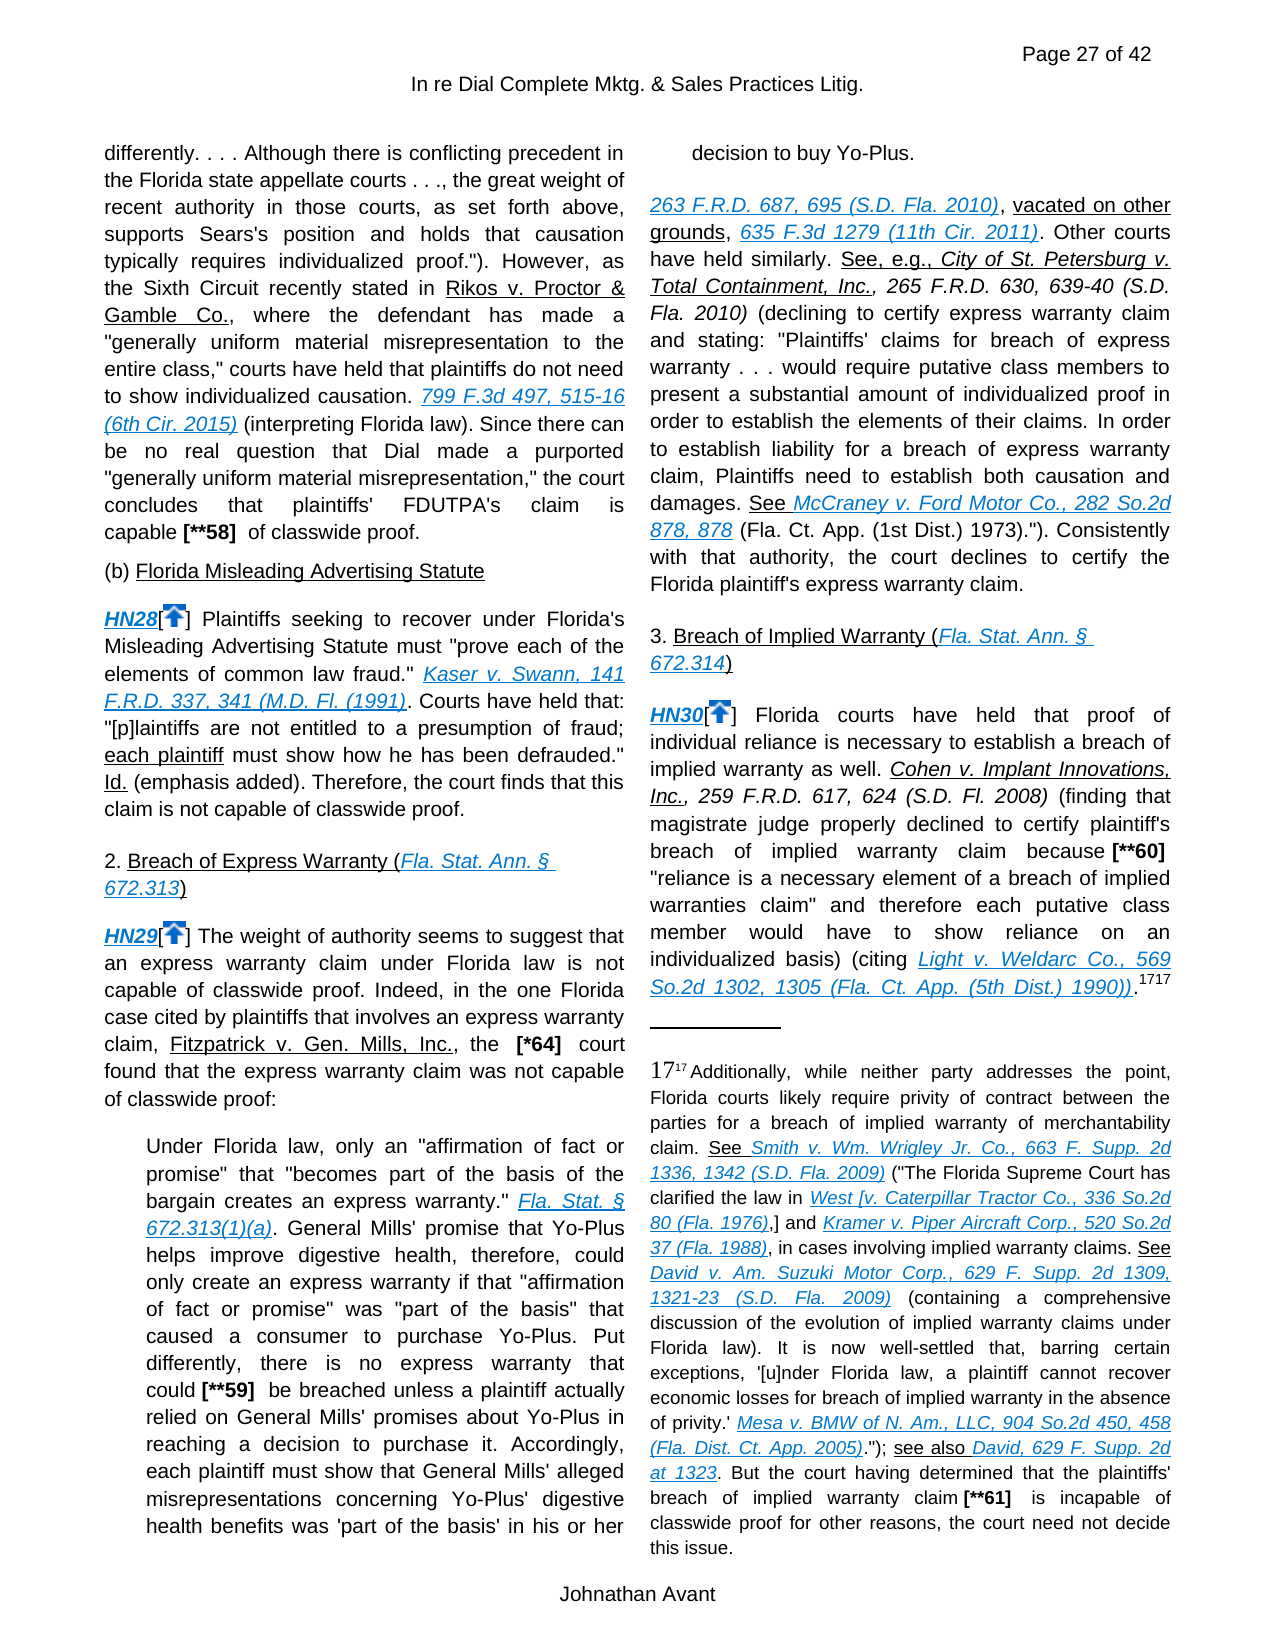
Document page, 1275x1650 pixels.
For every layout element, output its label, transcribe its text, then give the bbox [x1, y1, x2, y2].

text (b) Florida Misleading Advertising Statute [104, 556, 625, 583]
text HN29[] The weight of authority seems to suggest that an express warranty claim under Florida law is not capable of classwide proof. Indeed, in the one Florida case cited by plaintiffs that involves an express warranty claim, Fitzpatrick v. Gen. Mills, Inc., the [*64] court found that the express warranty claim was not capable of classwide proof: [104, 921, 625, 1110]
text 263 F.R.D. 687, 695 (S.D. Fla. 2010), vacated on other grounds, 635 F.3d 1279 (11th Cir. 2011). Other courts have held similarly. See, e.g., City of St. Petersburg v. Total Containment, Inc., 265 F.R.D. 630, 639-40 (S.D. Fla. 2010) (declining to certify express warranty claim and stating: "Plaintiffs' claims for breach of express warranty . . . would require putative class members to present a substantial amount of individualized proof in order to establish the elements of their claims. In order to establish liability for a breach of express warranty claim, Plaintiffs need to establish both causation and damages. See McCraney v. Ford Motor Co., 282 So.2d 878, 878 (Fla. Ct. App. (1st Dist.) 1973)."). Consistently with that authority, the court declines to certify the Florida plaintiff's express warranty claim. [650, 189, 1171, 596]
text Under Florida law, only an "affirmation of fact or promise" that "becomes part of the basis of the bargain creates an express warranty." Fla. Stat. § 672.313(1)(a). General Mills' promise that Yo-Plus helps improve digestive health, therefore, could only create an express warranty if that "affirmation of fact or promise" was "part of the basis" that caused a consumer to purchase Yo-Plus. Put differently, there is no express warranty that could [**59] be breached unless a plaintiff actually relied on General Mills' promises about Yo-Plus in reaching a decision to purchase it. Accordingly, each plaintiff must show that General Mills' alleged misrepresentations concerning Yo-Plus' digestive health benefits was 'part of the basis' in his or her decision to buy Yo-Plus. [146, 1131, 625, 1537]
text HN28[] Plaintiffs seeking to recover under Florida's Misleading Advertising Statute must "prove each of the elements of common law fraud." Kaser v. Swann, 141 F.R.D. 337, 341 (M.D. Fl. (1991). Courts have held that: "[p]laintiffs are not entitled to a presumption of fraud; each plaintiff must show how he has been defrauded." Id. (emphasis added). Therefore, the court finds that this claim is not capable of classwide proof. [104, 604, 625, 821]
text 2. Breach of Express Warranty (Fla. Stat. Ann. § 672.313) [104, 846, 625, 900]
picture [163, 604, 186, 627]
picture [163, 921, 186, 944]
text HN30[] Florida courts have held that proof of individual reliance is necessary to establish a breach of implied warranty as well. Cohen v. Implant Innovations, Inc., 259 F.R.D. 617, 624 (S.D. Fl. 2008) (finding that magistrate judge properly declined to certify plaintiff's breach of implied warranty claim because [**60] "reliance is a necessary element of a breach of implied warranties claim" and therefore each putative class member would have to show reliance on an individualized basis) (citing Light v. Weldarc Co., 569 So.2d 1302, 1305 (Fla. Ct. App. (5th Dist.) 1990)).17 Plaintiffs fail to provide any authority to the contrary. In light of the applicable precedent and because plaintiffs bear the burden of demonstrating the predominance of common questions, the court finds that the Florida plaintiffs' breach of implied warranty claim is incapable of classwide proof. [650, 700, 1171, 999]
text 3. Breach of Implied Warranty (Fla. Stat. Ann. § 672.314) [650, 621, 1171, 675]
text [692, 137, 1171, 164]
picture [709, 700, 731, 723]
